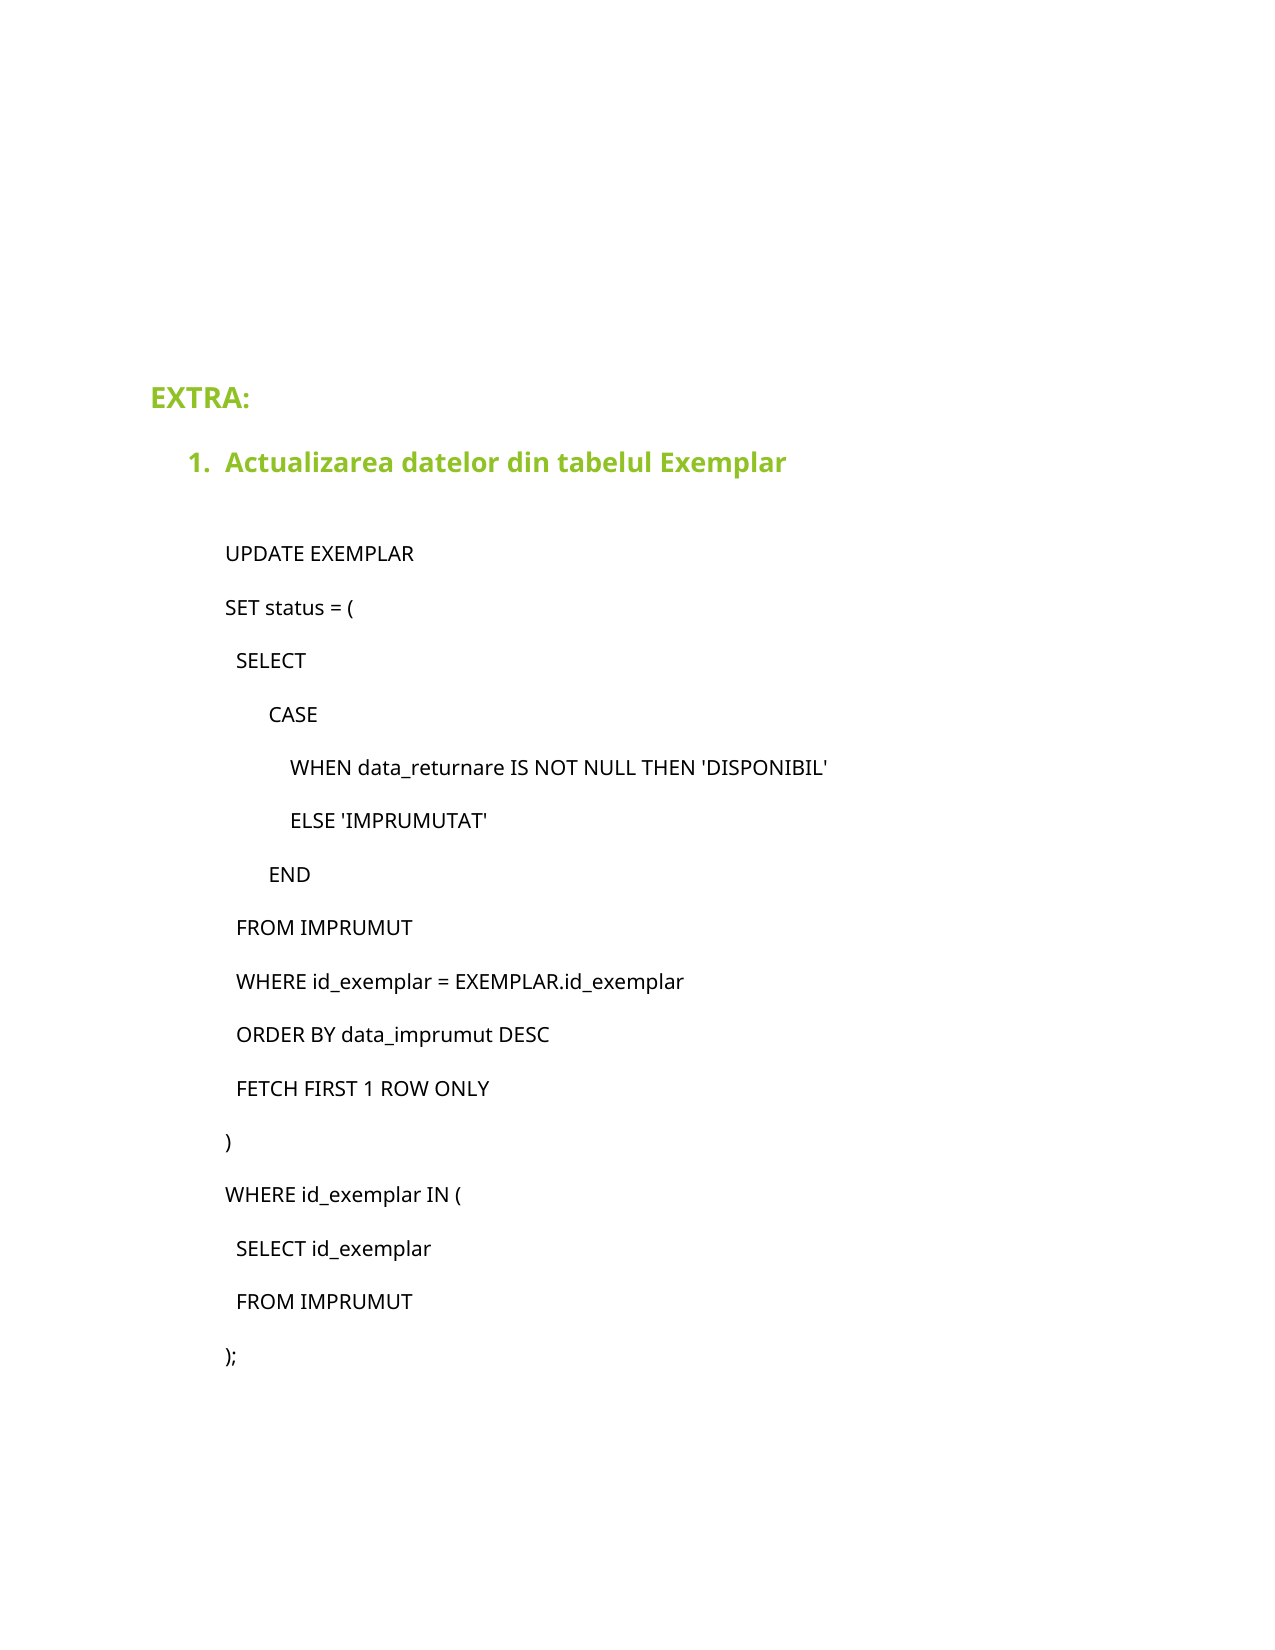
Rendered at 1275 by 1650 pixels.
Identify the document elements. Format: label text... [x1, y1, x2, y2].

text ELSE 'IMPRUMUTAT' [225, 807, 1125, 835]
subtitle EXTRA: [150, 377, 1125, 417]
subtitle Actualizarea datelor din tabelul Exemplar [187, 443, 1125, 480]
text WHEN data_returnare IS NOT NULL THEN 'DISPONIBIL' [225, 753, 1125, 782]
text SELECT id_exemplar [225, 1234, 1125, 1262]
text ); [225, 1341, 1125, 1369]
text FROM IMPRUMUT [225, 1287, 1125, 1316]
text FROM IMPRUMUT [225, 913, 1125, 942]
text WHERE id_exemplar IN ( [225, 1181, 1125, 1209]
text CASE [225, 700, 1125, 728]
text ORDER BY data_imprumut DESC [225, 1020, 1125, 1049]
text WHERE id_exemplar = EXEMPLAR.id_exemplar [225, 967, 1125, 995]
text UPDATE EXEMPLAR [225, 539, 1125, 568]
text SET status = ( [225, 593, 1125, 621]
text SELECT [225, 646, 1125, 675]
text ) [225, 1127, 1125, 1156]
text END [225, 860, 1125, 888]
text FETCH FIRST 1 ROW ONLY [225, 1074, 1125, 1102]
